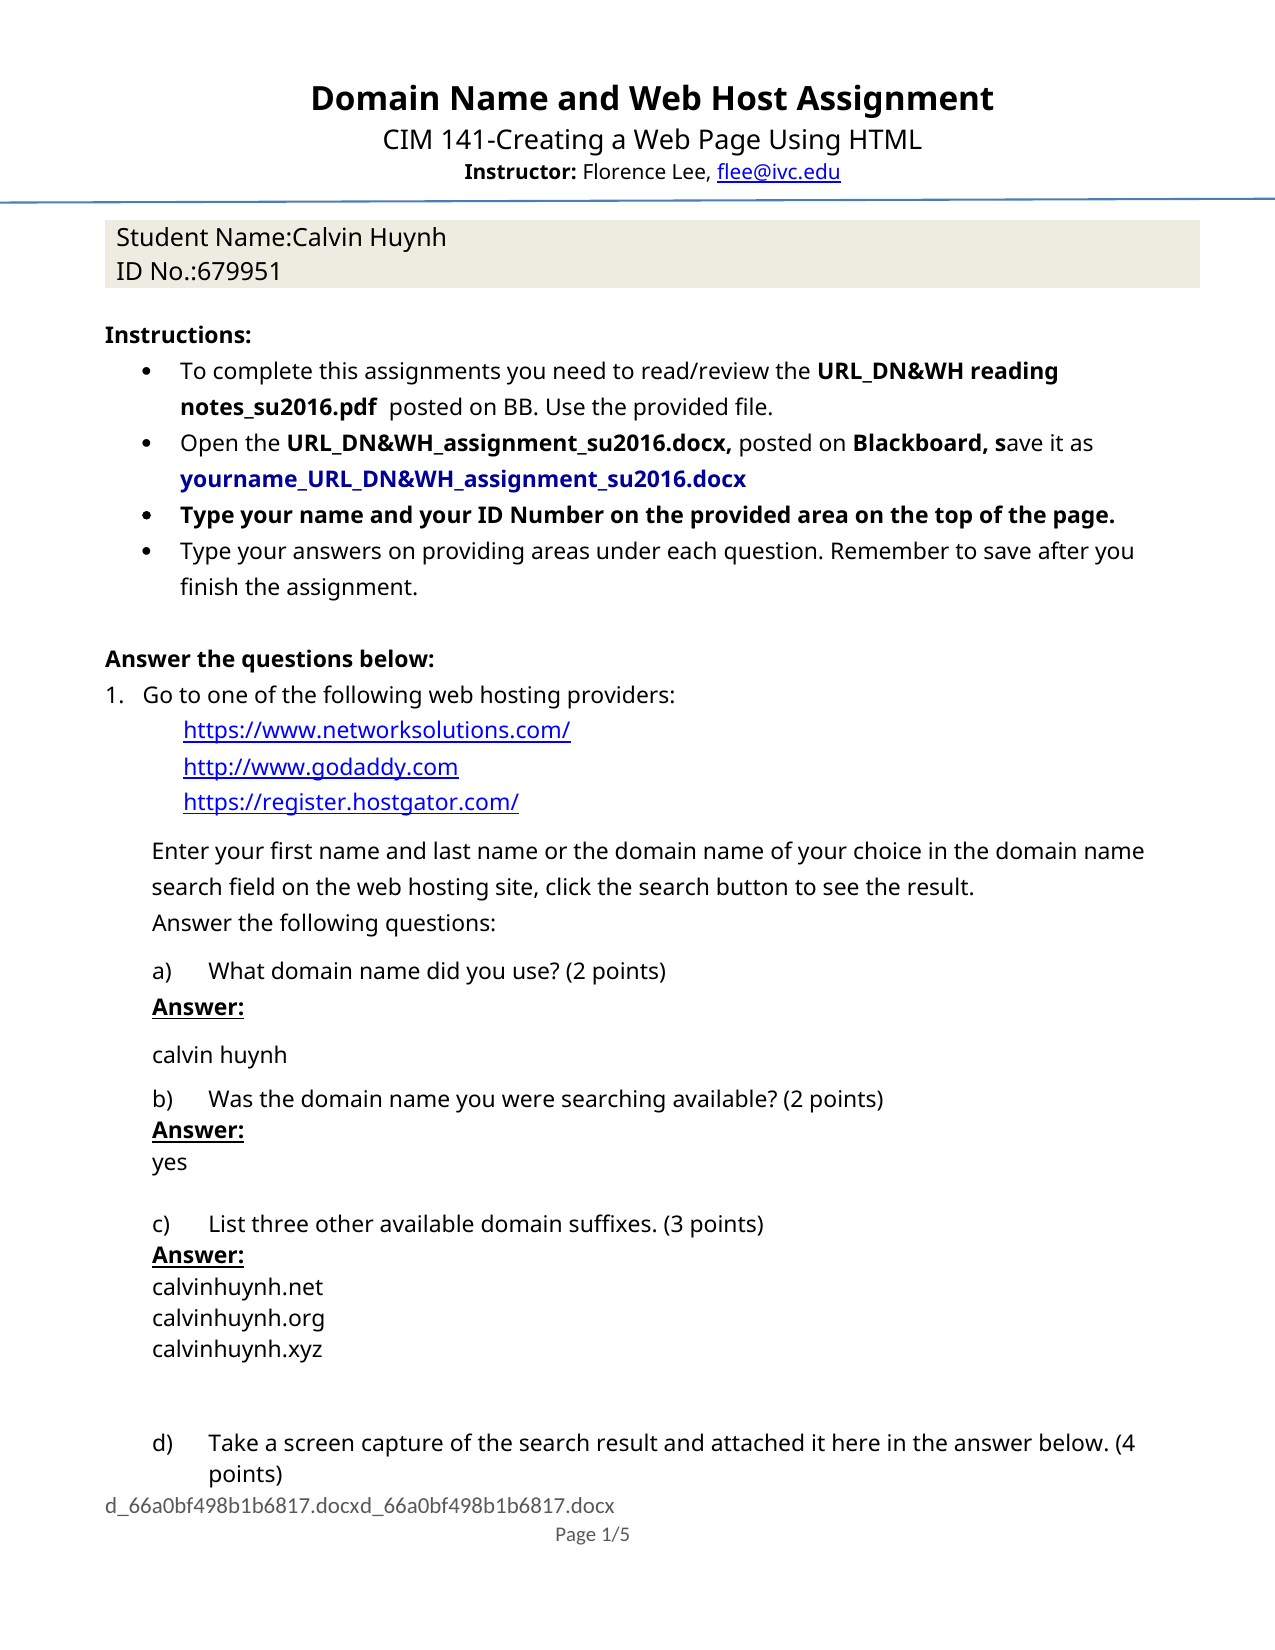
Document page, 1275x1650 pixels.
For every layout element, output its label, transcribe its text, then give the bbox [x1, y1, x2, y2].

list Open the URL_DN&WH_assignment_su2016.docx, posted on Blackboard, save it as yourname_URL_DN&WH_assignment_su2016.docx [142, 427, 1200, 494]
list Answer: [152, 1239, 1200, 1271]
text https://register.hostgator.com/ [146, 786, 1200, 818]
text https://www.networksolutions.com/ [146, 714, 1200, 746]
text Answer the questions below: [105, 643, 1200, 674]
table_header Student Name:Calvin Huynh [105, 220, 1200, 254]
list Was the domain name you were searching available? (2 points) [152, 1083, 1200, 1114]
list Answer: [152, 1114, 1200, 1146]
text http://www.godaddy.com [146, 750, 1200, 782]
list What domain name did you use? (2 points) [152, 955, 1200, 986]
list Type your answers on providing areas under each question. Remember to save after you finish the assignment. [142, 535, 1200, 602]
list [152, 1427, 1200, 1489]
text Instructions: [105, 319, 1200, 350]
list Type your name and your ID Number on the provided area on the top of the page. [142, 499, 1200, 530]
text Domain Name and Web Host Assignment [105, 75, 1200, 120]
list Answer: [152, 991, 1200, 1022]
list Go to one of the following web hosting providers: [105, 678, 1200, 710]
list yes [152, 1146, 1200, 1177]
list List three other available domain suffixes. (3 points) [152, 1208, 1200, 1239]
list calvinhuynh.net [152, 1271, 1200, 1302]
text Enter your first name and last name or the domain name of your choice in the domain name search field on the web hosting site, click the search button to see the result. [151, 835, 1200, 902]
table_cell ID No.:679951 [105, 254, 1200, 288]
list calvinhuynh.org [152, 1302, 1200, 1333]
text Answer the following questions: [152, 907, 1200, 938]
list calvinhuynh.xyz [152, 1333, 1200, 1364]
text calvin huynh [152, 1039, 1200, 1071]
list To complete this assignments you need to read/review the URL_DN&WH reading notes_su2016.pdf posted on BB. Use the provided file. [142, 355, 1200, 422]
text CIM 141-Creating a Web Page Using HTML [105, 120, 1200, 157]
text Instructor: Florence Lee, flee@ivc.edu [105, 157, 1200, 186]
